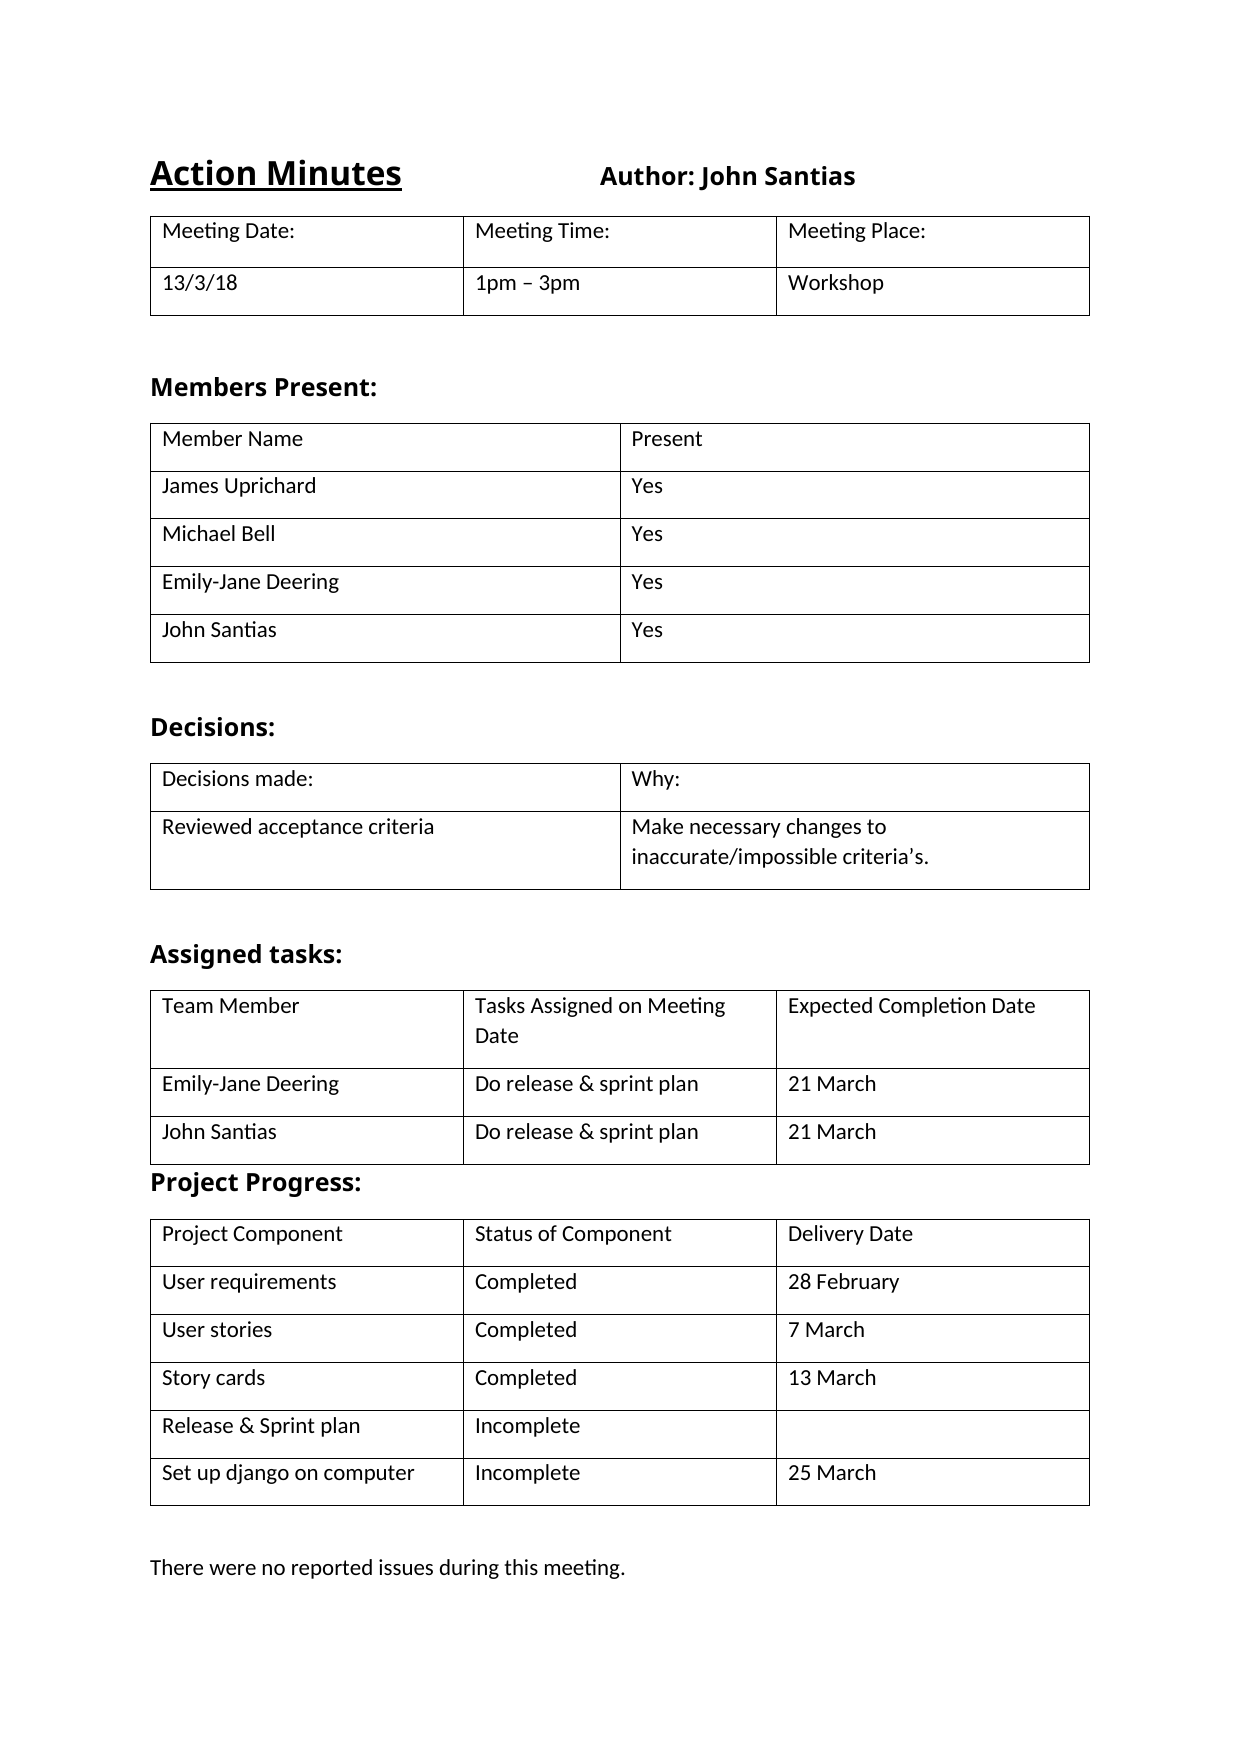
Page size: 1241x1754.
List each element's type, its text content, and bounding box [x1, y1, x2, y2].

table_cell Set up django on computer [151, 1459, 463, 1505]
table_cell James Uprichard [151, 472, 620, 518]
table_header Status of Component [464, 1220, 776, 1266]
table_cell Yes [621, 472, 1089, 518]
table_cell Reviewed acceptance criteria [151, 812, 620, 889]
table_cell 28 February [777, 1267, 1089, 1314]
table_cell John Santias [151, 1117, 463, 1164]
table_header Team Member [151, 991, 463, 1068]
table_cell Yes [621, 567, 1089, 614]
table_cell 7 March [777, 1315, 1089, 1362]
table_cell Incomplete [464, 1411, 776, 1457]
table_cell 25 March [777, 1459, 1089, 1505]
table_header Delivery Date [777, 1220, 1089, 1266]
table_cell Do release & sprint plan [464, 1069, 776, 1116]
table_cell 1pm – 3pm [464, 268, 776, 315]
table_cell 13 March [777, 1363, 1089, 1410]
table_header Why: [621, 764, 1089, 811]
table_cell Yes [621, 519, 1089, 566]
table_cell Make necessary changes to inaccurate/impossible criteria’s. [621, 812, 1089, 889]
table_cell [777, 1411, 1089, 1457]
table_cell Yes [621, 615, 1089, 662]
table_header Meeting Time: [464, 217, 776, 267]
table_cell Incomplete [464, 1459, 776, 1505]
text Decisions: [150, 710, 1090, 744]
table_cell 21 March [777, 1069, 1089, 1116]
table_header Decisions made: [151, 764, 620, 811]
table_cell Release & Sprint plan [151, 1411, 463, 1457]
table_cell John Santias [151, 615, 620, 662]
table_cell Do release & sprint plan [464, 1117, 776, 1164]
table_header Meeting Place: [777, 217, 1089, 267]
table_header Project Component [151, 1220, 463, 1266]
table_cell Emily-Jane Deering [151, 567, 620, 614]
table_header Meeting Date: [151, 217, 463, 267]
table_cell Emily-Jane Deering [151, 1069, 463, 1116]
table_cell Story cards [151, 1363, 463, 1410]
table_header Member Name [151, 424, 620, 471]
table_cell Completed [464, 1315, 776, 1362]
table_header Expected Completion Date [777, 991, 1089, 1068]
table_cell 13/3/18 [151, 268, 463, 315]
table_header Present [621, 424, 1089, 471]
table_header Tasks Assigned on Meeting Date [464, 991, 776, 1068]
text Assigned tasks: [150, 937, 1090, 971]
table_cell Completed [464, 1363, 776, 1410]
table_cell Completed [464, 1267, 776, 1314]
table_cell Michael Bell [151, 519, 620, 566]
table_cell Workshop [777, 268, 1089, 315]
text Project Progress: [150, 1165, 1090, 1199]
table_cell User stories [151, 1315, 463, 1362]
text There were no reported issues during this meeting. [150, 1553, 1090, 1581]
table_cell 21 March [777, 1117, 1089, 1164]
text Members Present: [150, 369, 1090, 403]
text Action Minutes Author: John Santias [150, 150, 1090, 195]
table_cell User requirements [151, 1267, 463, 1314]
